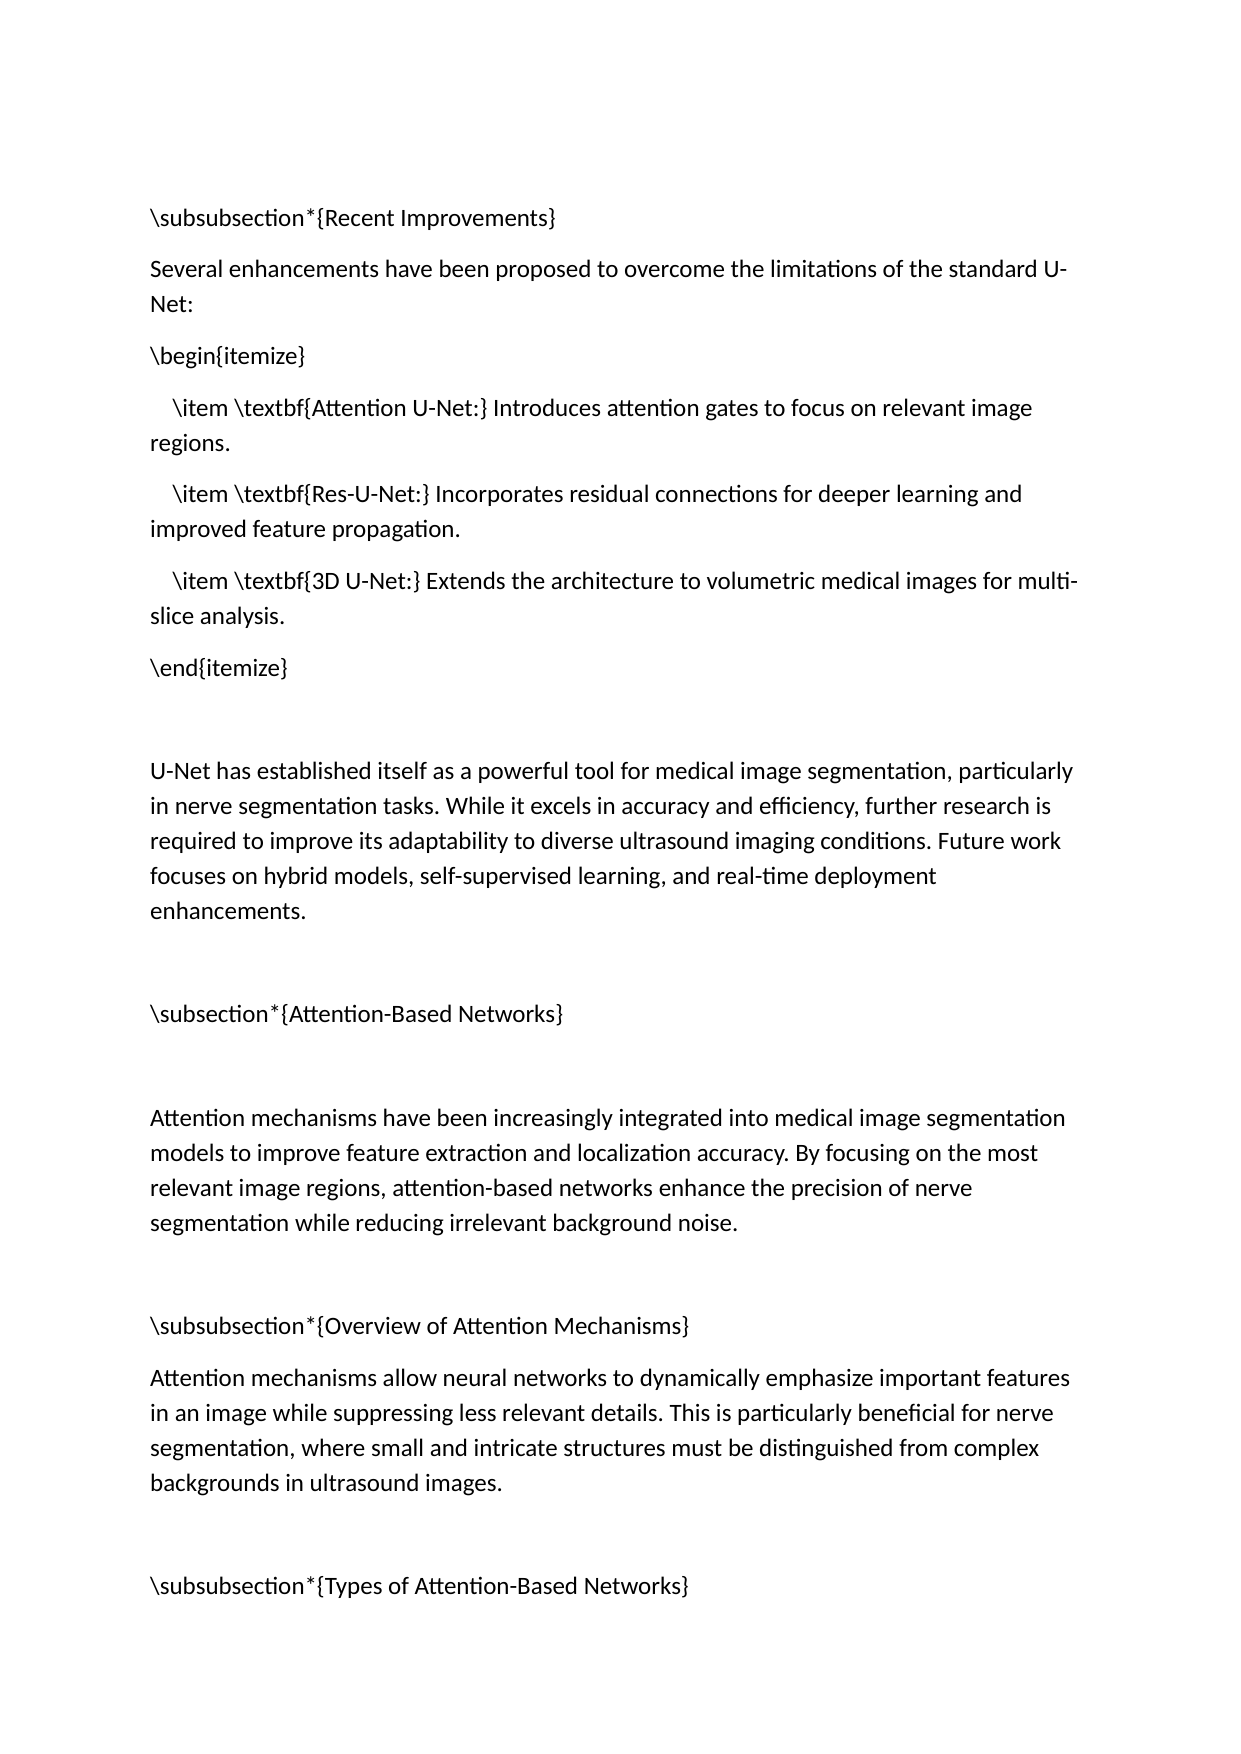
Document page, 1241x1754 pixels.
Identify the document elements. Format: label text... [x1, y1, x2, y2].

text \subsection*{Attention-Based Networks} [150, 998, 1090, 1029]
text \item \textbf{Res-U-Net:} Incorporates residual connections for deeper learning and improved feature propagation. [150, 478, 1090, 544]
text \subsubsection*{Recent Improvements} [150, 202, 1090, 232]
text U-Net has established itself as a powerful tool for medical image segmentation, particularly in nerve segmentation tasks. While it excels in accuracy and efficiency, further research is required to improve its adaptability to diverse ultrasound imaging conditions. Future work focuses on hybrid models, self-supervised learning, and real-time deployment enhancements. [150, 755, 1090, 926]
text \item \textbf{Attention U-Net:} Introduces attention gates to focus on relevant image regions. [150, 392, 1090, 457]
text \subsubsection*{Types of Attention-Based Networks} [150, 1570, 1090, 1601]
text \subsubsection*{Overview of Attention Mechanisms} [150, 1310, 1090, 1341]
text Several enhancements have been proposed to overcome the limitations of the standard U-Net: [150, 253, 1090, 319]
text Attention mechanisms have been increasingly integrated into medical image segmentation models to improve feature extraction and localization accuracy. By focusing on the most relevant image regions, attention-based networks enhance the precision of nerve segmentation while reducing irrelevant background noise. [150, 1102, 1090, 1237]
text Attention mechanisms allow neural networks to dynamically emphasize important features in an image while suppressing less relevant details. This is particularly beneficial for nerve segmentation, where small and intricate structures must be distinguished from complex backgrounds in ultrasound images. [150, 1362, 1090, 1497]
text \end{itemize} [150, 652, 1090, 682]
text \begin{itemize} [150, 340, 1090, 371]
text \item \textbf{3D U-Net:} Extends the architecture to volumetric medical images for multi-slice analysis. [150, 565, 1090, 631]
